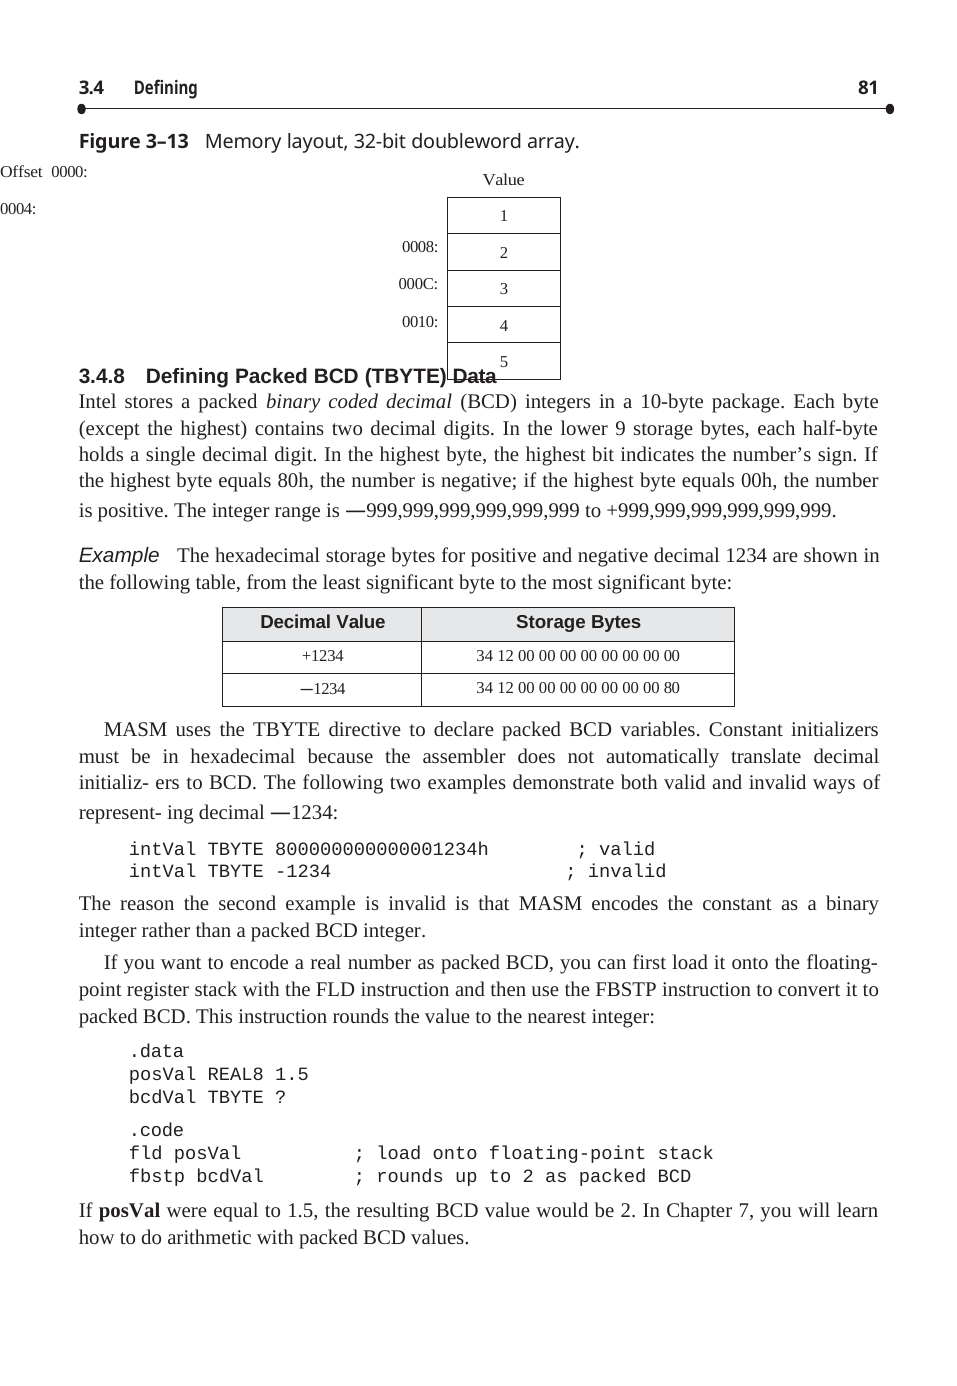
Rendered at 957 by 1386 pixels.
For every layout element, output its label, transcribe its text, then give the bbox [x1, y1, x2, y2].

table_cell 34 12 00 00 00 00 00 00 00 00 [422, 642, 734, 673]
text If posVal were equal to 1.5, the resulting BCD value would be 2. In Chapter 7, you will learn how to do arithmetic with packed BCD values. [78, 1198, 880, 1249]
text fld posVal ; load onto floating-point stack fbstp bcdVal ; rounds up to 2 as packed BCD [128, 1144, 715, 1188]
table_header Decimal Value [223, 608, 421, 641]
text Intel stores a packed binary coded decimal (BCD) integers in a 10-byte package. Each byte (except the highest) contains two decimal digits. In the lower 9 storage bytes, each half-byte holds a single decimal digit. In the highest byte, the highest bit indicates the number’s sign. If the highest byte equals 80h, the number is negative; if the highest byte equals 00h, the number is positive. The integer range is —999,999,999,999,999,999 to +999,999,999,999,999,999. [78, 389, 880, 524]
table_cell +1234 [223, 642, 421, 673]
text posVal REAL8 1.5 bcdVal TBYTE ? [128, 1065, 371, 1109]
text The reason the second example is invalid is that MASM encodes the constant as a binary integer rather than a packed BCD integer. [78, 891, 880, 942]
text Example The hexadecimal storage bytes for positive and negative decimal 1234 are shown in the following table, from the least significant byte to the most significant byte: [78, 543, 880, 594]
text 0004: [0, 199, 439, 218]
text 000C: [398, 274, 439, 293]
text .code [128, 1121, 883, 1142]
subtitle Defining Packed BCD (TBYTE) Data [78, 364, 883, 388]
text If you want to encode a real number as packed BCD, you can first load it onto the floating- point register stack with the FLD instruction and then use the FBSTP instruction to convert it to packed BCD. This instruction rounds the value to the nearest integer: [78, 949, 880, 1028]
text Offset 0000: [0, 162, 440, 181]
text MASM uses the TBYTE directive to declare packed BCD variables. Constant initializers must be in hexadecimal because the assembler does not automatically translate decimal initializ- ers to BCD. The following two examples demonstrate both valid and invalid ways of represent- ing decimal —1234: [78, 717, 880, 825]
text Figure 3–13 Memory layout, 32-bit doubleword array. [78, 127, 883, 154]
text 0008: [402, 237, 439, 256]
text .data [128, 1042, 883, 1063]
text intVal TBYTE 800000000000001234h ; valid intVal TBYTE -1234 ; invalid [128, 839, 668, 883]
table_cell 34 12 00 00 00 00 00 00 00 80 [422, 674, 734, 706]
table_cell —1234 [223, 674, 421, 706]
text Value [482, 170, 883, 189]
table_header Storage Bytes [422, 608, 734, 641]
text 0010: [402, 312, 439, 331]
